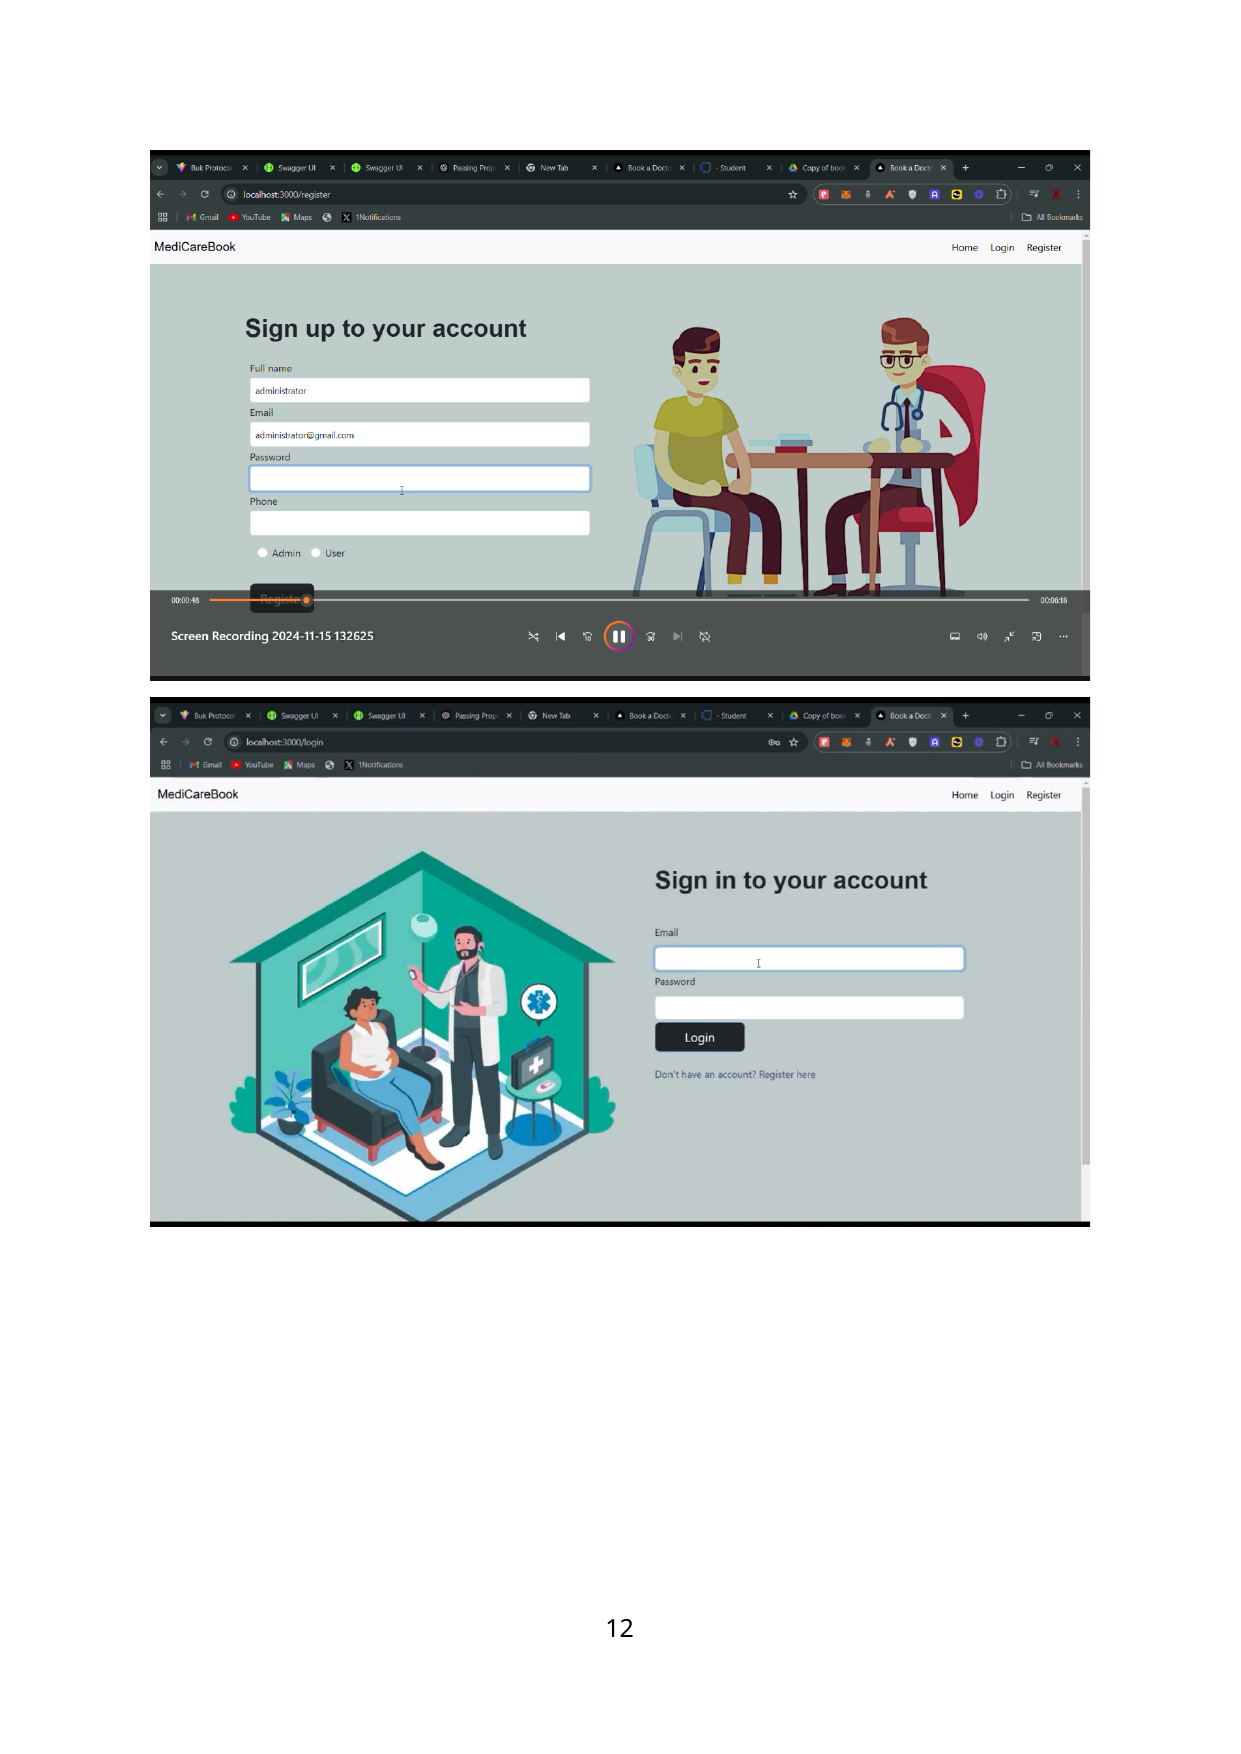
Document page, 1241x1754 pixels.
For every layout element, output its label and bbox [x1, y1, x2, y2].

picture [150, 150, 1091, 681]
picture [150, 697, 1091, 1227]
